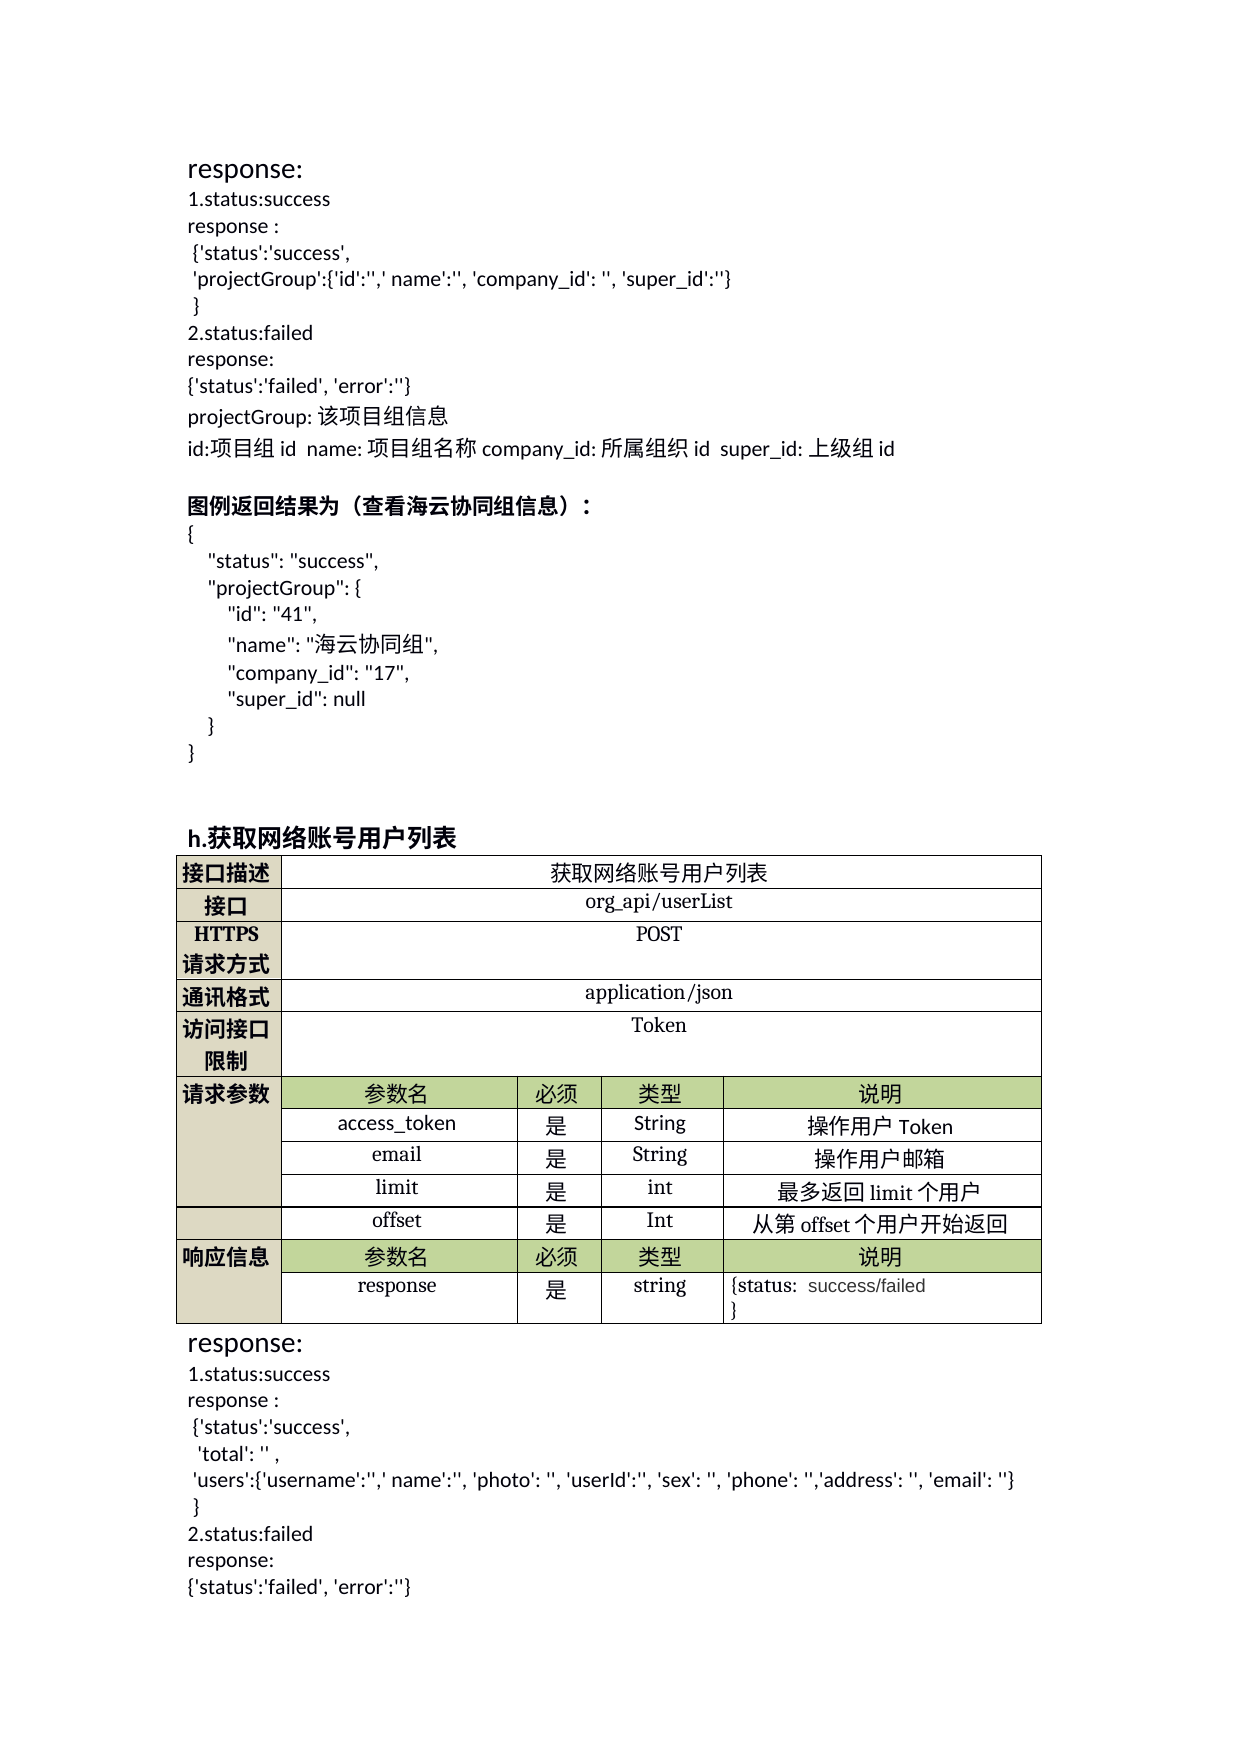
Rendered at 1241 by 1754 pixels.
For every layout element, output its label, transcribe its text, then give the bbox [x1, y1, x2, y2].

table_cell POST [282, 922, 1041, 978]
text 2.status:failed [187, 1520, 1053, 1547]
table_cell 说明 [724, 1077, 1041, 1108]
table_header 获取网络账号用户列表 [282, 856, 1041, 888]
text 'projectGroup':{'id':'',' name':'', 'company_id': '', 'super_id':''} [187, 266, 1053, 292]
table_header 接口描述 [177, 856, 281, 888]
text h.获取网络账号用户列表 [187, 819, 1053, 855]
table_cell String [602, 1109, 723, 1141]
text response: [187, 150, 1053, 186]
text response : [187, 212, 1053, 239]
table_cell 参数名 [282, 1240, 517, 1272]
text } [187, 1493, 1053, 1520]
table_cell 是 [518, 1142, 601, 1174]
table_cell org_api/userList [282, 889, 1041, 921]
text } [187, 712, 1053, 739]
table_cell 接口 [177, 889, 281, 921]
text 图例返回结果为（查看海云协同组信息）： [187, 489, 1053, 521]
table_cell 通讯格式 [177, 980, 281, 1011]
text id:项目组id name: 项目组名称 company_id: 所属组织id super_id: 上级组id [187, 431, 1053, 462]
table_cell 类型 [602, 1240, 723, 1272]
text response: [187, 1324, 1053, 1360]
table_cell 最多返回limit个用户 [724, 1175, 1041, 1206]
table_cell 操作用户Token [724, 1109, 1041, 1141]
table_cell 请求参数 [177, 1077, 281, 1206]
text 'total': '' , [187, 1440, 1053, 1467]
text response : [187, 1387, 1053, 1413]
text {'status':'failed', 'error':''} [187, 372, 1053, 399]
text 1.status:success [187, 186, 1053, 212]
table_cell 必须 [518, 1077, 601, 1108]
table_cell 参数名 [282, 1077, 517, 1108]
table_cell 操作用户邮箱 [724, 1142, 1041, 1174]
text "super_id": null [187, 686, 1053, 712]
text "status": "success", [187, 547, 1053, 574]
text "company_id": "17", [187, 659, 1053, 686]
table_cell 是 [518, 1109, 601, 1141]
table_cell email [282, 1142, 517, 1174]
text } [187, 292, 1053, 319]
text 1.status:success [187, 1360, 1053, 1387]
text } [187, 739, 1053, 766]
table_cell limit [282, 1175, 517, 1206]
text 2.status:failed [187, 319, 1053, 346]
text {'status':'success', [187, 239, 1053, 266]
table_cell 访问接口限制 [177, 1012, 281, 1076]
text response: [187, 346, 1053, 372]
table_cell offset [282, 1208, 517, 1239]
table_cell HTTPS请求方式 [177, 922, 281, 978]
text response: [187, 1547, 1053, 1573]
table_cell Int [602, 1208, 723, 1239]
table_cell 说明 [724, 1240, 1041, 1272]
table_cell 从第offset个用户开始返回 [724, 1208, 1041, 1239]
table_cell Token [282, 1012, 1041, 1076]
table_cell {status: success/failed } [724, 1273, 1041, 1323]
table_cell int [602, 1175, 723, 1206]
table_cell application/json [282, 980, 1041, 1011]
text { [187, 521, 1053, 547]
table_cell 是 [518, 1175, 601, 1206]
text 'users':{'username':'',' name':'', 'photo': '', 'userId':'', 'sex': '', 'phone': '','address': '', 'email': ''} [187, 1467, 1053, 1493]
table_cell String [602, 1142, 723, 1174]
text {'status':'success', [187, 1413, 1053, 1440]
text {'status':'failed', 'error':''} [187, 1573, 1053, 1600]
table_cell 响应信息 [177, 1240, 281, 1323]
table_cell 必须 [518, 1240, 601, 1272]
table_cell 是 [518, 1273, 601, 1323]
table_cell [177, 1208, 281, 1239]
text "id": "41", [187, 601, 1053, 627]
table_cell 类型 [602, 1077, 723, 1108]
text projectGroup: 该项目组信息 [187, 399, 1053, 431]
text "name": "海云协同组", [187, 627, 1053, 659]
text "projectGroup": { [187, 574, 1053, 601]
table_cell 是 [518, 1208, 601, 1239]
table_cell access_token [282, 1109, 517, 1141]
table_cell string [602, 1273, 723, 1323]
table_cell response [282, 1273, 517, 1323]
